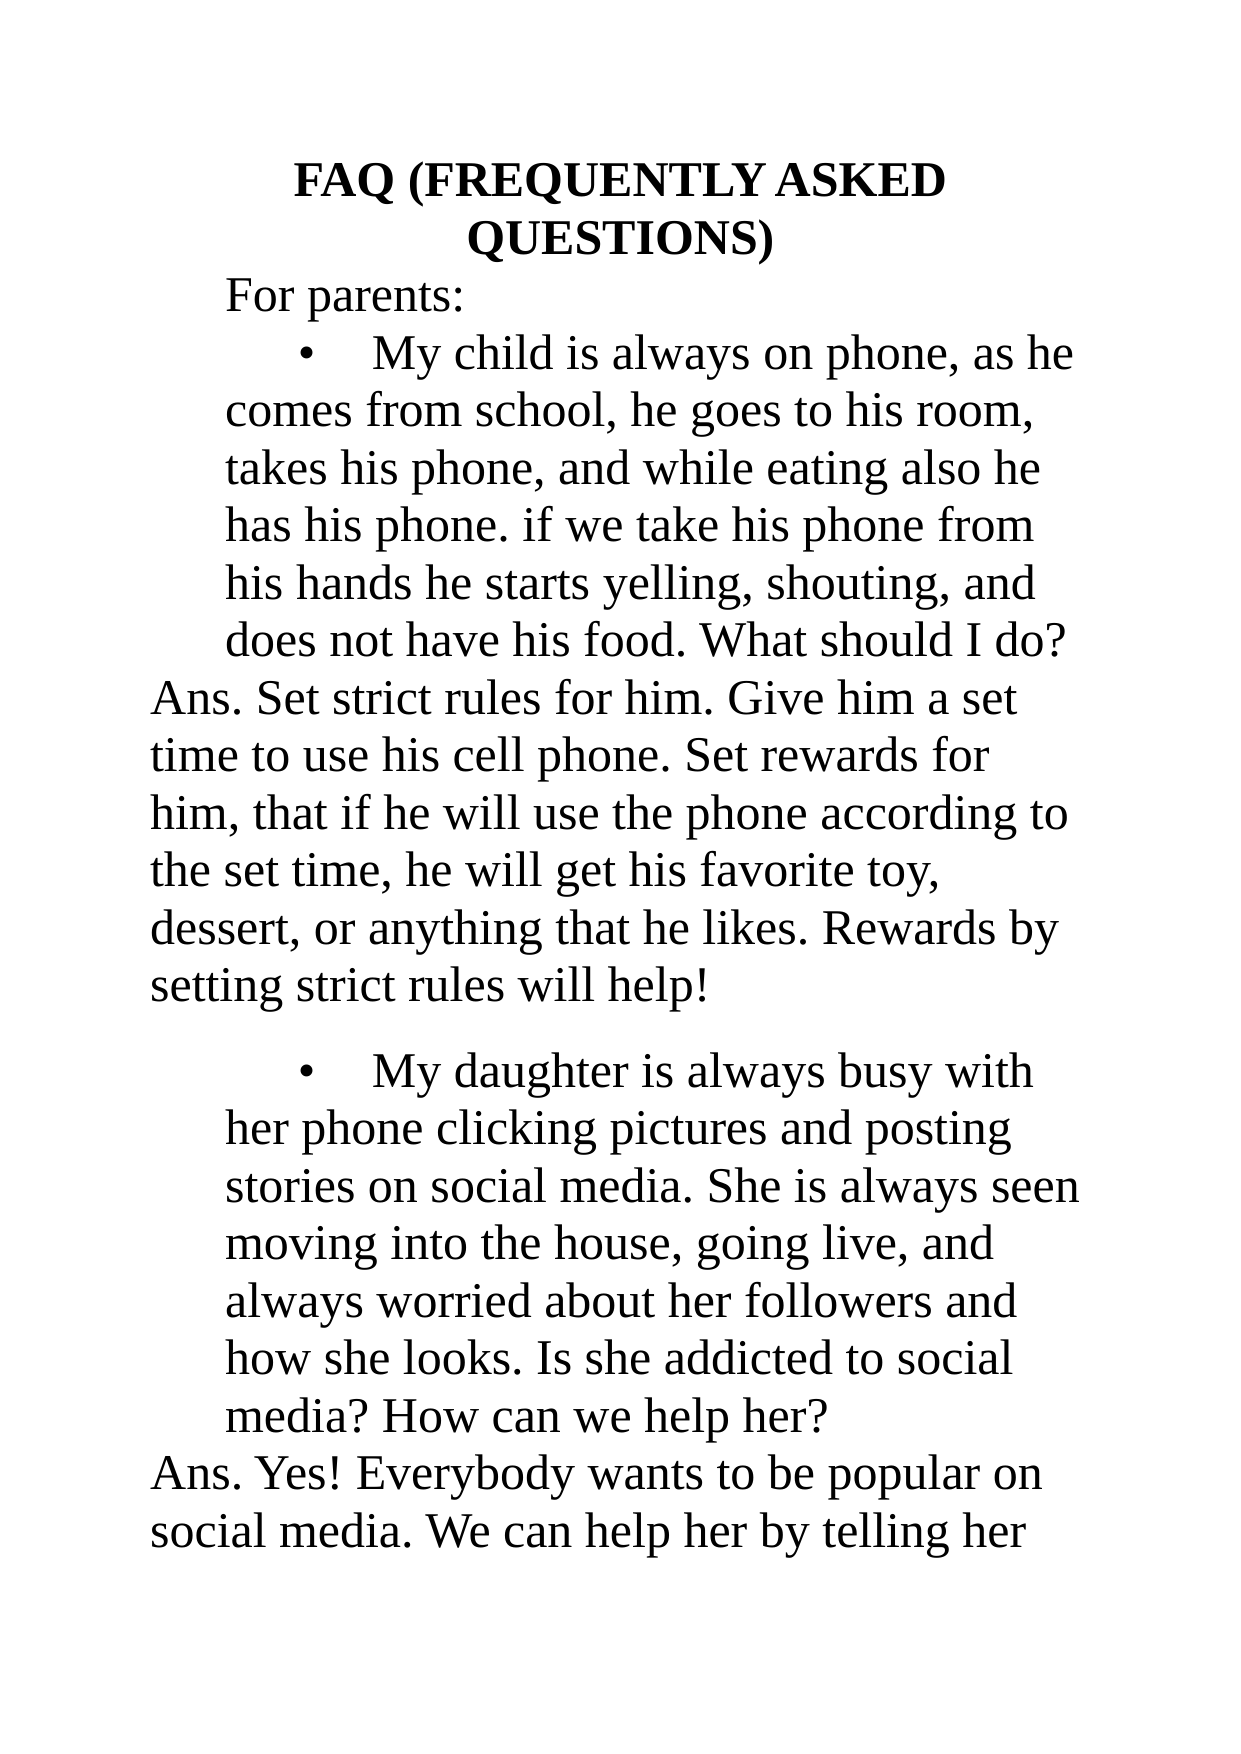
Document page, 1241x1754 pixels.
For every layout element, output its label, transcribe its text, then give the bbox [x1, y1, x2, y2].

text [150, 1444, 1090, 1559]
text Ans. Set strict rules for him. Give him a set time to use his cell phone. Set rewards for him, that if he will use the phone according to the set time, he will get his favorite toy, dessert, or anything that he likes. Rewards by setting strict rules will help! [150, 667, 1090, 1012]
text For parents: [225, 265, 1090, 322]
text • My daughter is always busy with her phone clicking pictures and posting stories on social media. She is always seen moving into the house, going live, and always worried about her followers and how she looks. Is she addicted to social media? How can we help her? [225, 1041, 1090, 1444]
text FAQ (FREQUENTLY ASKED QUESTIONS) [150, 150, 1090, 265]
text • My child is always on phone, as he comes from school, he goes to his room, takes his phone, and while eating also he has his phone. if we take his phone from his hands he starts yelling, shouting, and does not have his food. What should I do? [225, 322, 1090, 667]
